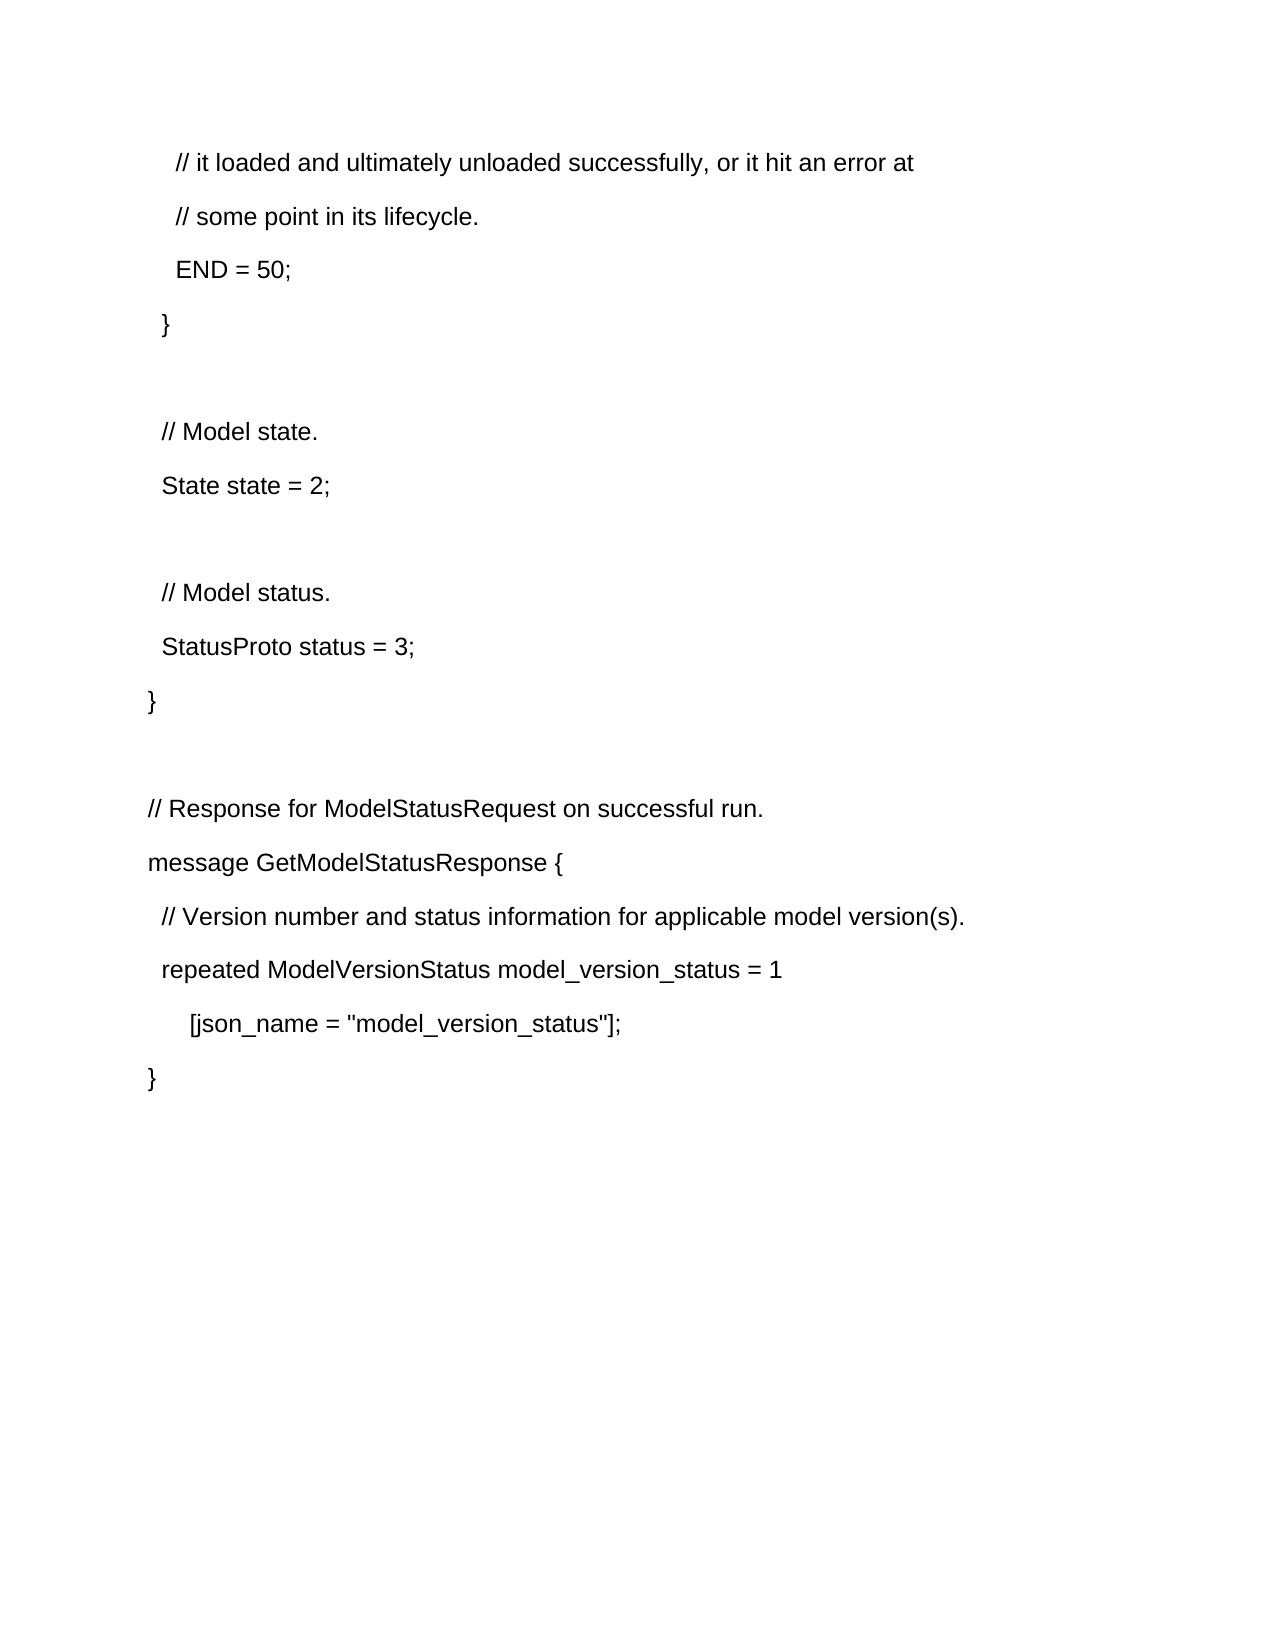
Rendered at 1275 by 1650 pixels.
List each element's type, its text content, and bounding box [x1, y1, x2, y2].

text repeated ModelVersionStatus model_version_status = 1 [148, 955, 1127, 984]
text } [148, 686, 1127, 715]
text message GetModelStatusResponse { [148, 848, 1127, 876]
text // it loaded and ultimately unloaded successfully, or it hit an error at [148, 148, 1127, 176]
text [json_name = "model_version_status"]; [148, 1009, 1127, 1038]
text State state = 2; [148, 471, 1127, 499]
text // Model state. [148, 417, 1127, 446]
text // Version number and status information for applicable model version(s). [148, 902, 1127, 930]
text // some point in its lifecycle. [148, 201, 1127, 230]
text // Response for ModelStatusRequest on successful run. [148, 794, 1127, 823]
text StatusProto status = 3; [148, 632, 1127, 661]
text // Model status. [148, 578, 1127, 607]
text } [148, 1063, 1127, 1092]
text } [148, 309, 1127, 338]
text END = 50; [148, 255, 1127, 284]
